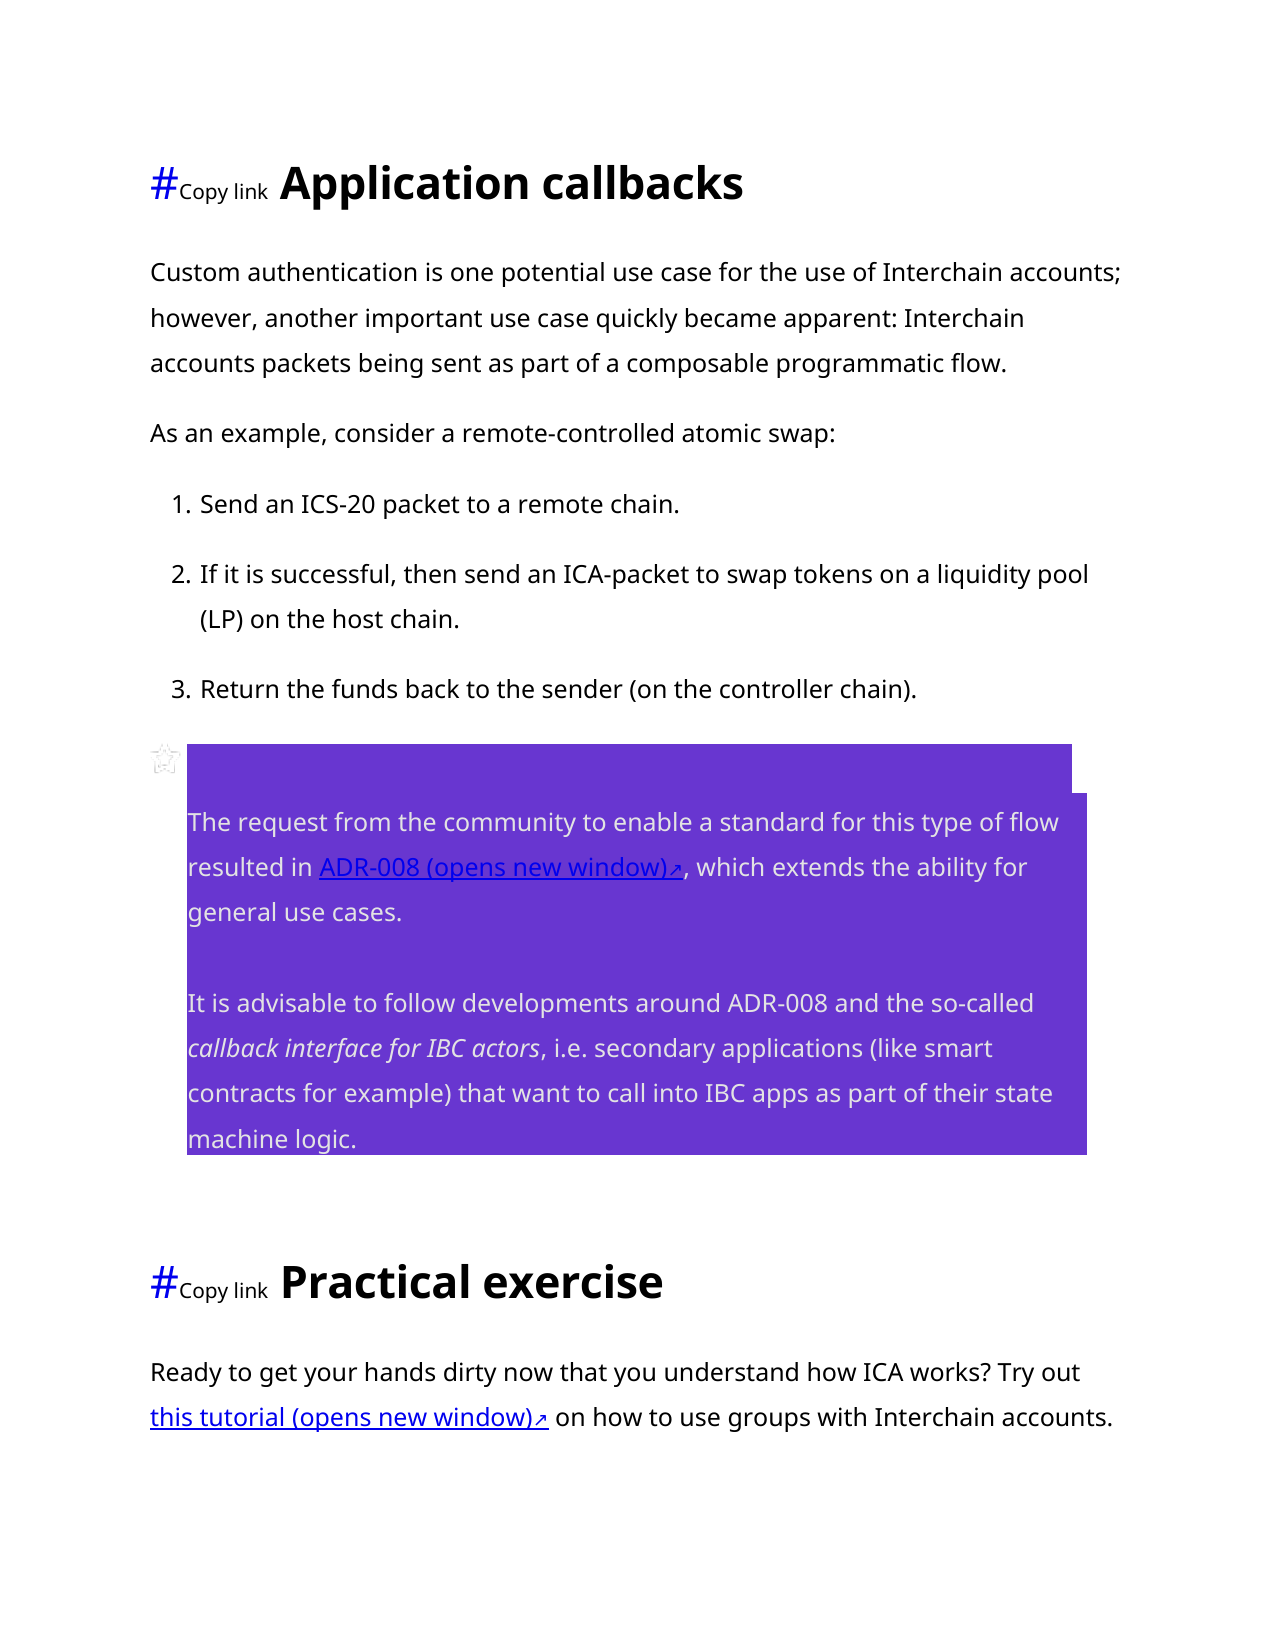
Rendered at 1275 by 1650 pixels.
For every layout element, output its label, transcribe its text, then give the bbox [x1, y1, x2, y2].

list Send an ICS-20 packet to a remote chain. [171, 475, 1125, 520]
list If it is successful, then send an ICA-packet to swap tokens on a liquidity pool (LP) on the host chain. [171, 545, 1125, 636]
text #Copy link Application callbacks [150, 150, 1125, 212]
text Custom authentication is one potential use case for the use of Interchain accounts; however, another important use case quickly became apparent: Interchain accounts packets being sent as part of a composable programmatic flow. [150, 244, 1125, 380]
list Return the funds back to the sender (on the controller chain). [171, 661, 1125, 706]
text As an example, consider a remote-controlled atomic swap: [150, 405, 1125, 450]
text Ready to get your hands dirty now that you understand how ICA works? Try out this tutorial (opens new window)↗ on how to use groups with Interchain accounts. [150, 1343, 1125, 1433]
text #Copy link Practical exercise [150, 1249, 1125, 1312]
text The request from the community to enable a standard for this type of flow resulted in ADR-008 (opens new window)↗, which extends the ability for general use cases. It is advisable to follow developments around ADR-008 and the so-called callback interface for IBC actors, i.e. secondary applications (like smart contracts for example) that want to call into IBC apps as part of their state machine logic. [187, 793, 1087, 1155]
